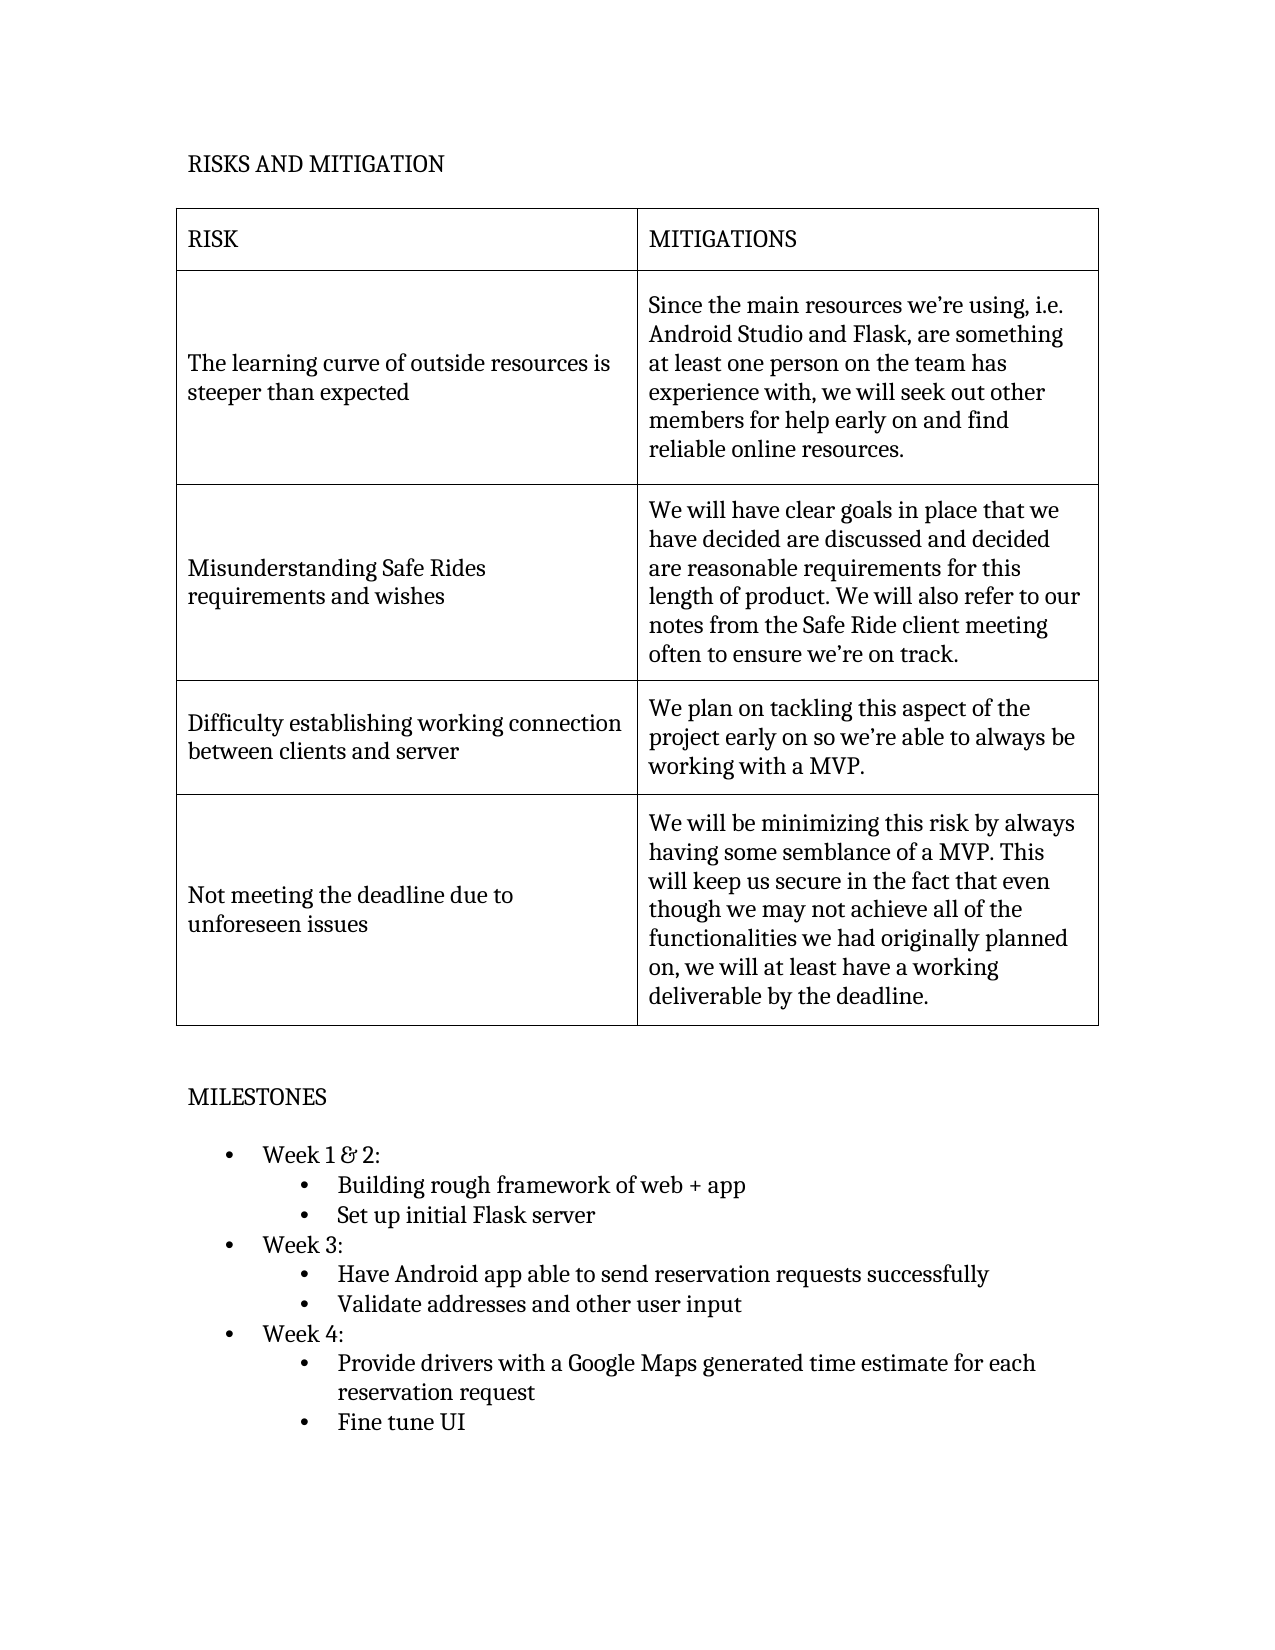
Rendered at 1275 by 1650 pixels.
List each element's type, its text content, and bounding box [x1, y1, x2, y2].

list Week 4: [225, 1319, 1087, 1348]
text MILESTONES [187, 1083, 1087, 1112]
table_cell Misunderstanding Safe Rides requirements and wishes [177, 485, 637, 680]
table_cell Since the main resources we’re using, i.e. Android Studio and Flask, are something at least one person on the team has experience with, we will seek out other members for help early on and find reliable online resources. [638, 271, 1098, 484]
table_cell Difficulty establishing working connection between clients and server [177, 681, 637, 794]
table_cell We will be minimizing this risk by always having some semblance of a MVP. This will keep us secure in the fact that even though we may not achieve all of the functionalities we had originally planned on, we will at least have a working deliverable by the deadline. [638, 795, 1098, 1024]
list Set up initial Flask server [300, 1200, 1087, 1229]
table_header RISK [177, 209, 637, 270]
list Week 1 & 2: [225, 1141, 1087, 1170]
list Building rough framework of web + app [300, 1170, 1087, 1200]
list Validate addresses and other user input [300, 1289, 1087, 1319]
table_cell The learning curve of outside resources is steeper than expected [177, 271, 637, 484]
list Week 3: [225, 1229, 1087, 1259]
table_cell We will have clear goals in place that we have decided are discussed and decided are reasonable requirements for this length of product. We will also refer to our notes from the Safe Ride client meeting often to ensure we’re on track. [638, 485, 1098, 680]
text RISKS AND MITIGATION [187, 150, 1087, 179]
table_header MITIGATIONS [638, 209, 1098, 270]
list Have Android app able to send reservation requests successfully [300, 1259, 1087, 1289]
table_cell We plan on tackling this aspect of the project early on so we’re able to always be working with a MVP. [638, 681, 1098, 794]
table_cell Not meeting the deadline due to unforeseen issues [177, 795, 637, 1024]
list Fine tune UI [300, 1407, 1087, 1436]
list Provide drivers with a Google Maps generated time estimate for each reservation request [300, 1348, 1087, 1407]
